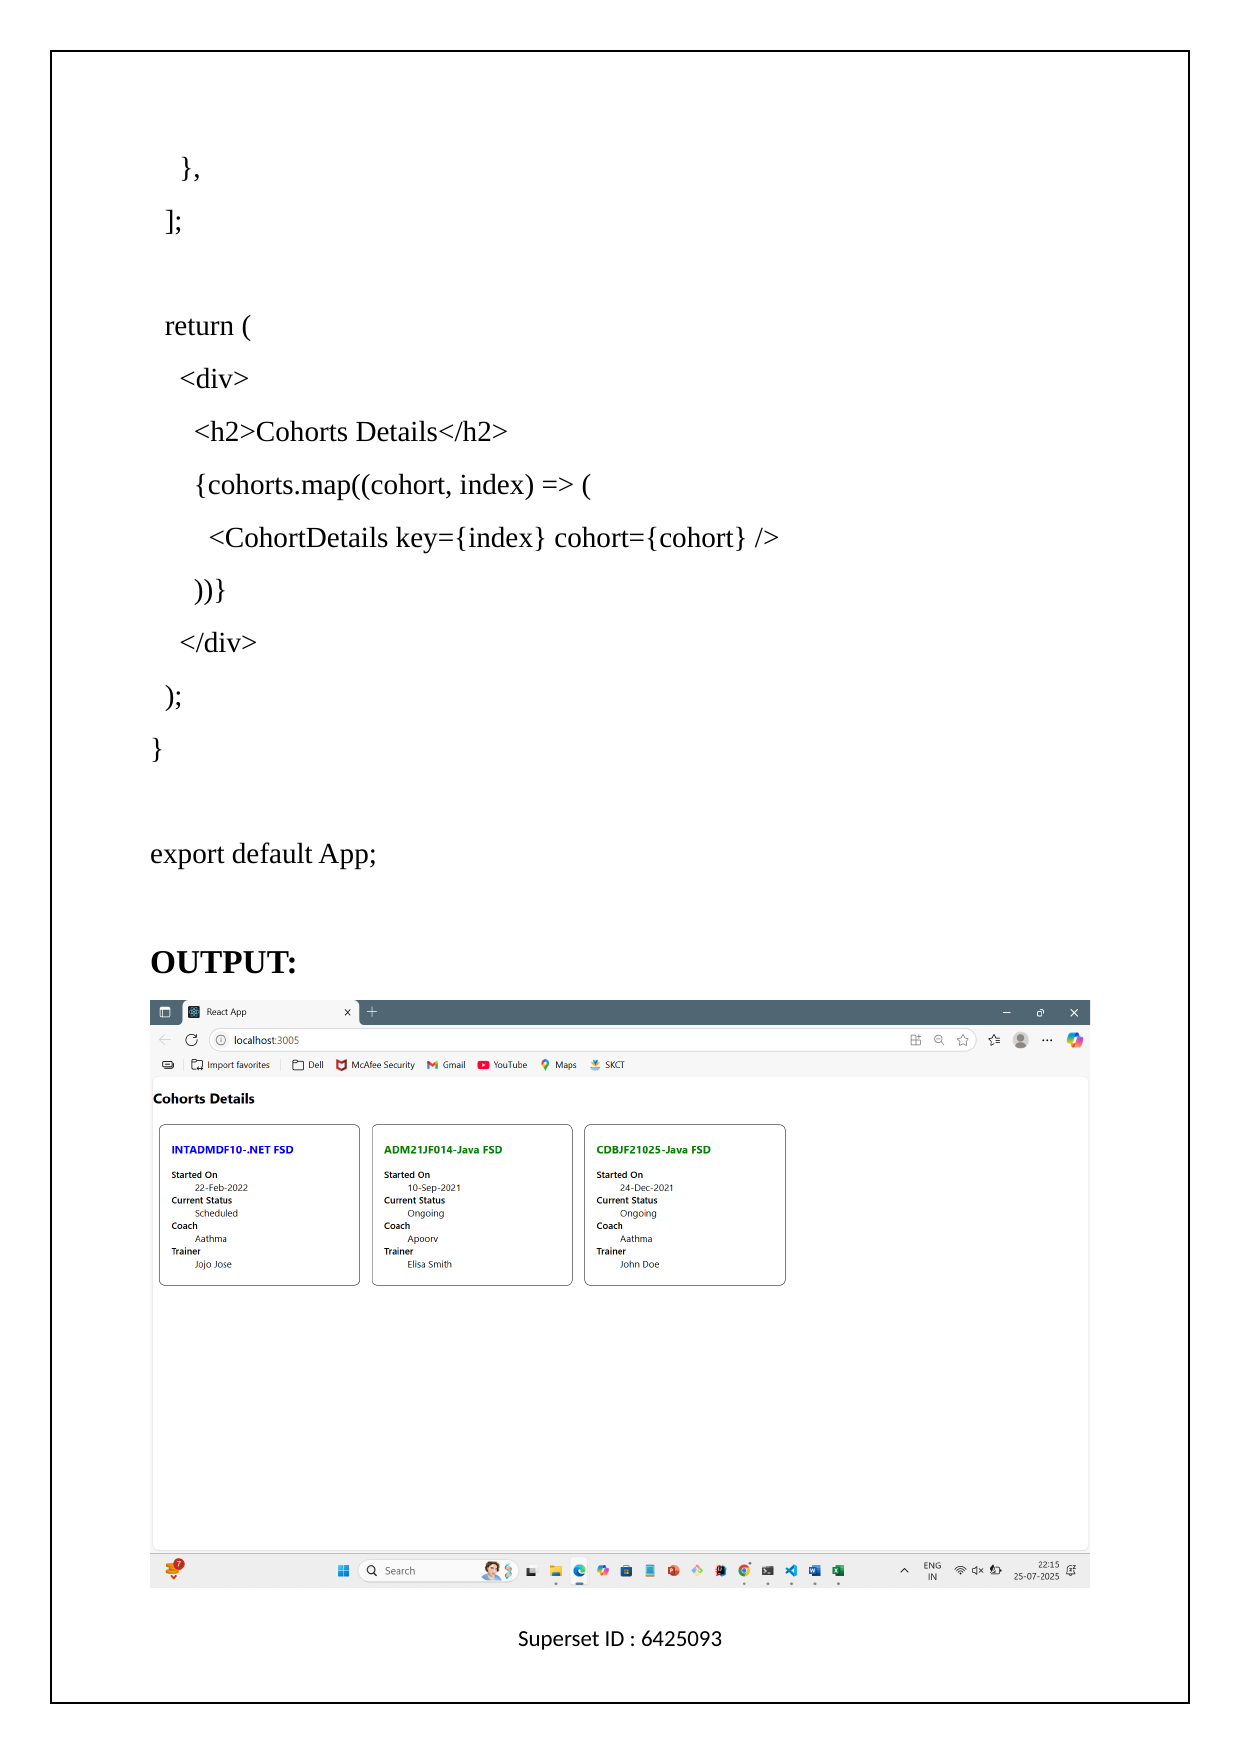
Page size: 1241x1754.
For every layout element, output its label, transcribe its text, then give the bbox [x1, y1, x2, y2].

text export default App; [150, 837, 1090, 870]
text <h2>Cohorts Details</h2> [150, 414, 1090, 448]
picture [150, 1000, 1091, 1588]
text ]; [150, 203, 1090, 236]
text ))} [150, 572, 1090, 606]
text } [150, 731, 1090, 764]
text OUTPUT: [150, 942, 1090, 981]
text {cohorts.map((cohort, index) => ( [150, 467, 1090, 500]
text ); [150, 678, 1090, 712]
text return ( [150, 308, 1090, 342]
text <div> [150, 361, 1090, 395]
text }, [150, 150, 1090, 183]
text </div> [150, 625, 1090, 659]
text <CohortDetails key={index} cohort={cohort} /> [150, 520, 1090, 553]
